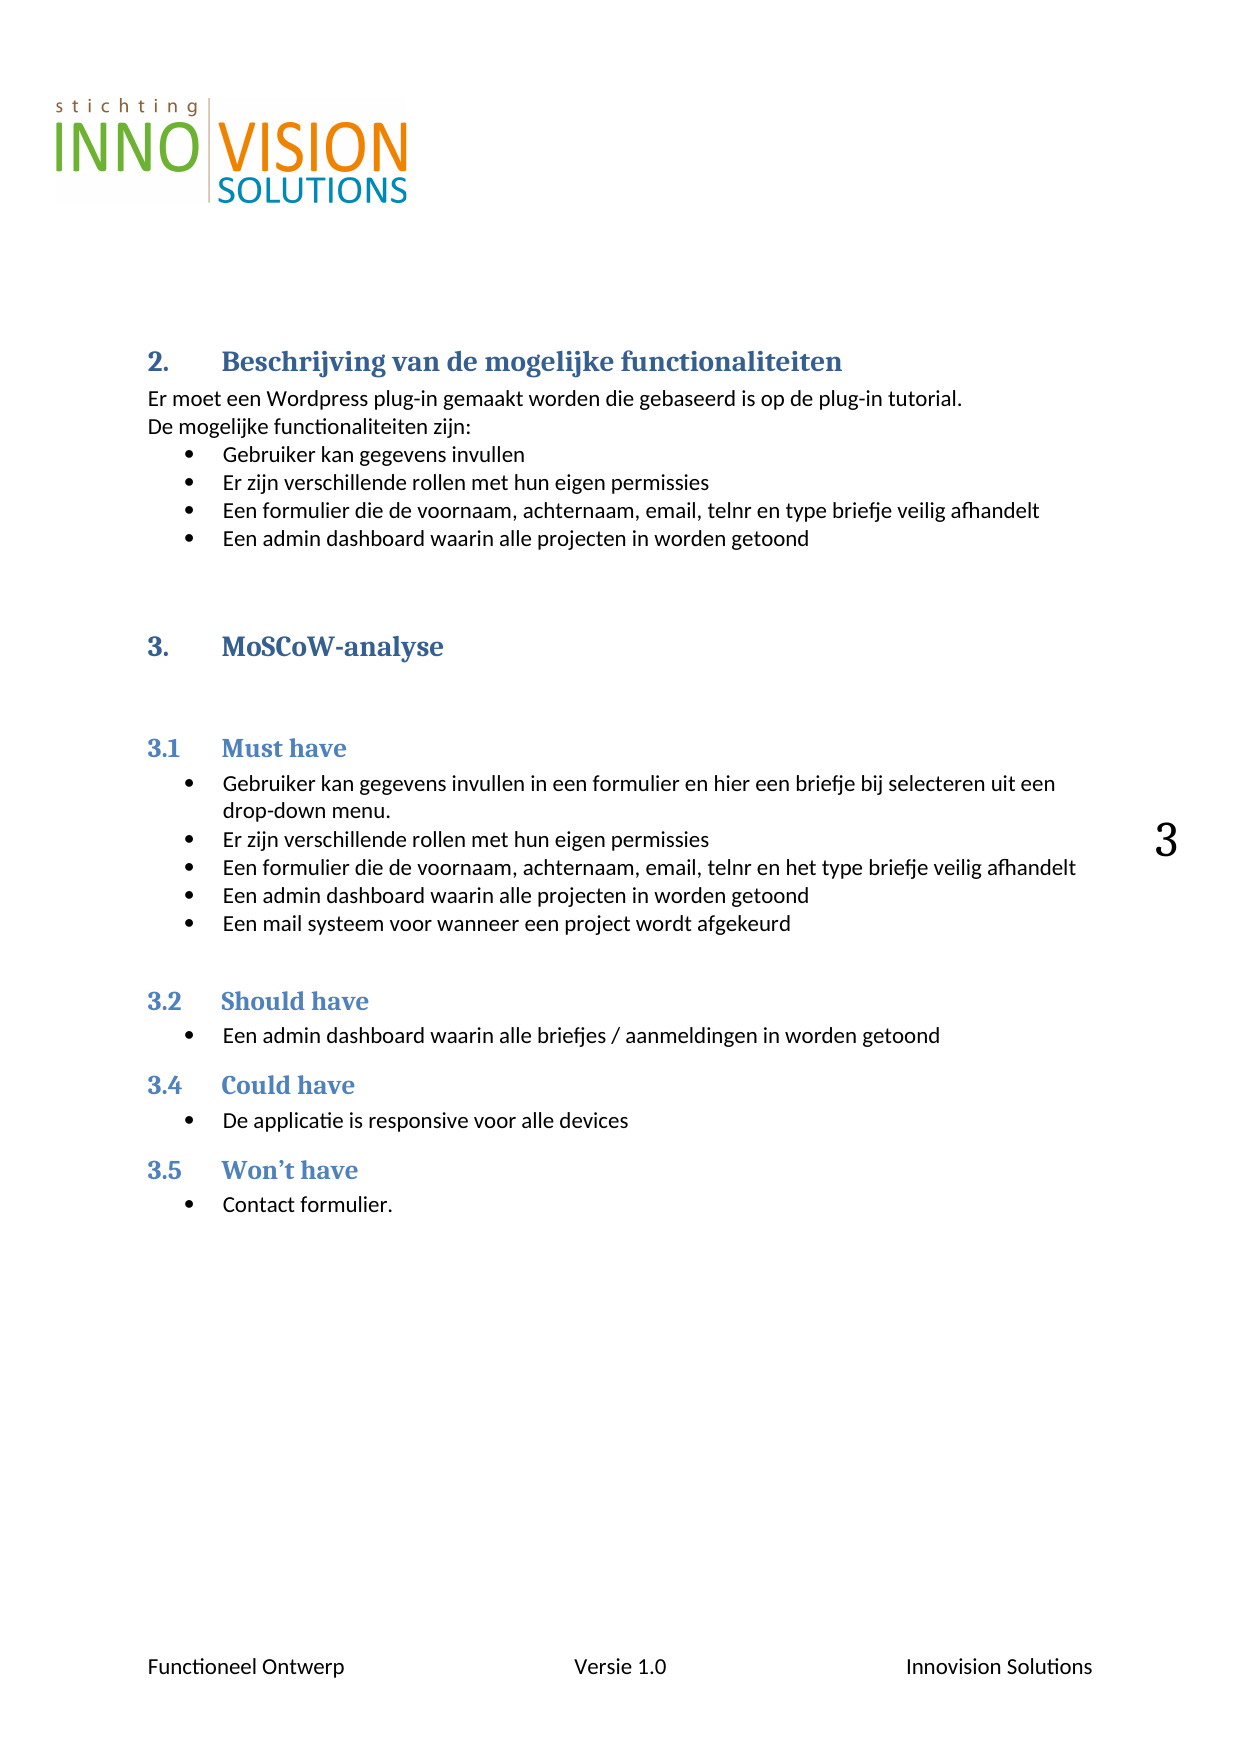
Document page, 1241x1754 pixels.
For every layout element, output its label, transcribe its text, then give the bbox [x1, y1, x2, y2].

subtitle 3.4 Could have [148, 1070, 1092, 1101]
list De applicatie is responsive voor alle devices [185, 1106, 1092, 1134]
subtitle 2. Beschrijving van de mogelijke functionaliteiten [148, 345, 1092, 379]
list Een admin dashboard waarin alle projecten in worden getoond [185, 524, 1092, 552]
list Een admin dashboard waarin alle projecten in worden getoond [185, 881, 1092, 909]
picture [342, 181, 357, 200]
subtitle 3.5 Won’t have [148, 1155, 1092, 1186]
list Gebruiker kan gegevens invullen [185, 440, 1092, 468]
subtitle 3.2 Should have [148, 986, 1092, 1017]
picture [371, 186, 381, 203]
list Een formulier die de voornaam, achternaam, email, telnr en het type briefje veilig afhandelt [185, 853, 1092, 881]
list Er zijn verschillende rollen met hun eigen permissies [185, 468, 1092, 496]
text 3.1 Must have [148, 733, 1092, 764]
list Een mail systeem voor wanneer een project wordt afgekeurd [185, 909, 1092, 937]
picture [242, 181, 257, 200]
list Gebruiker kan gegevens invullen in een formulier en hier een briefje bij selecteren uit een drop-down menu. [185, 769, 1092, 825]
list Er zijn verschillende rollen met hun eigen permissies [185, 825, 1092, 853]
subtitle 3. MoSCoW-analyse [148, 630, 1092, 663]
list Contact formulier. [185, 1191, 1092, 1218]
text De mogelijke functionaliteiten zijn: [148, 412, 1092, 440]
text Er moet een Wordpress plug-in gemaakt worden die gebaseerd is op de plug-in tutorial. [148, 384, 1092, 412]
list Een formulier die de voornaam, achternaam, email, telnr en type briefje veilig afhandelt [185, 496, 1092, 524]
list Een admin dashboard waarin alle briefjes / aanmeldingen in worden getoond [185, 1021, 1092, 1049]
picture [56, 98, 407, 203]
